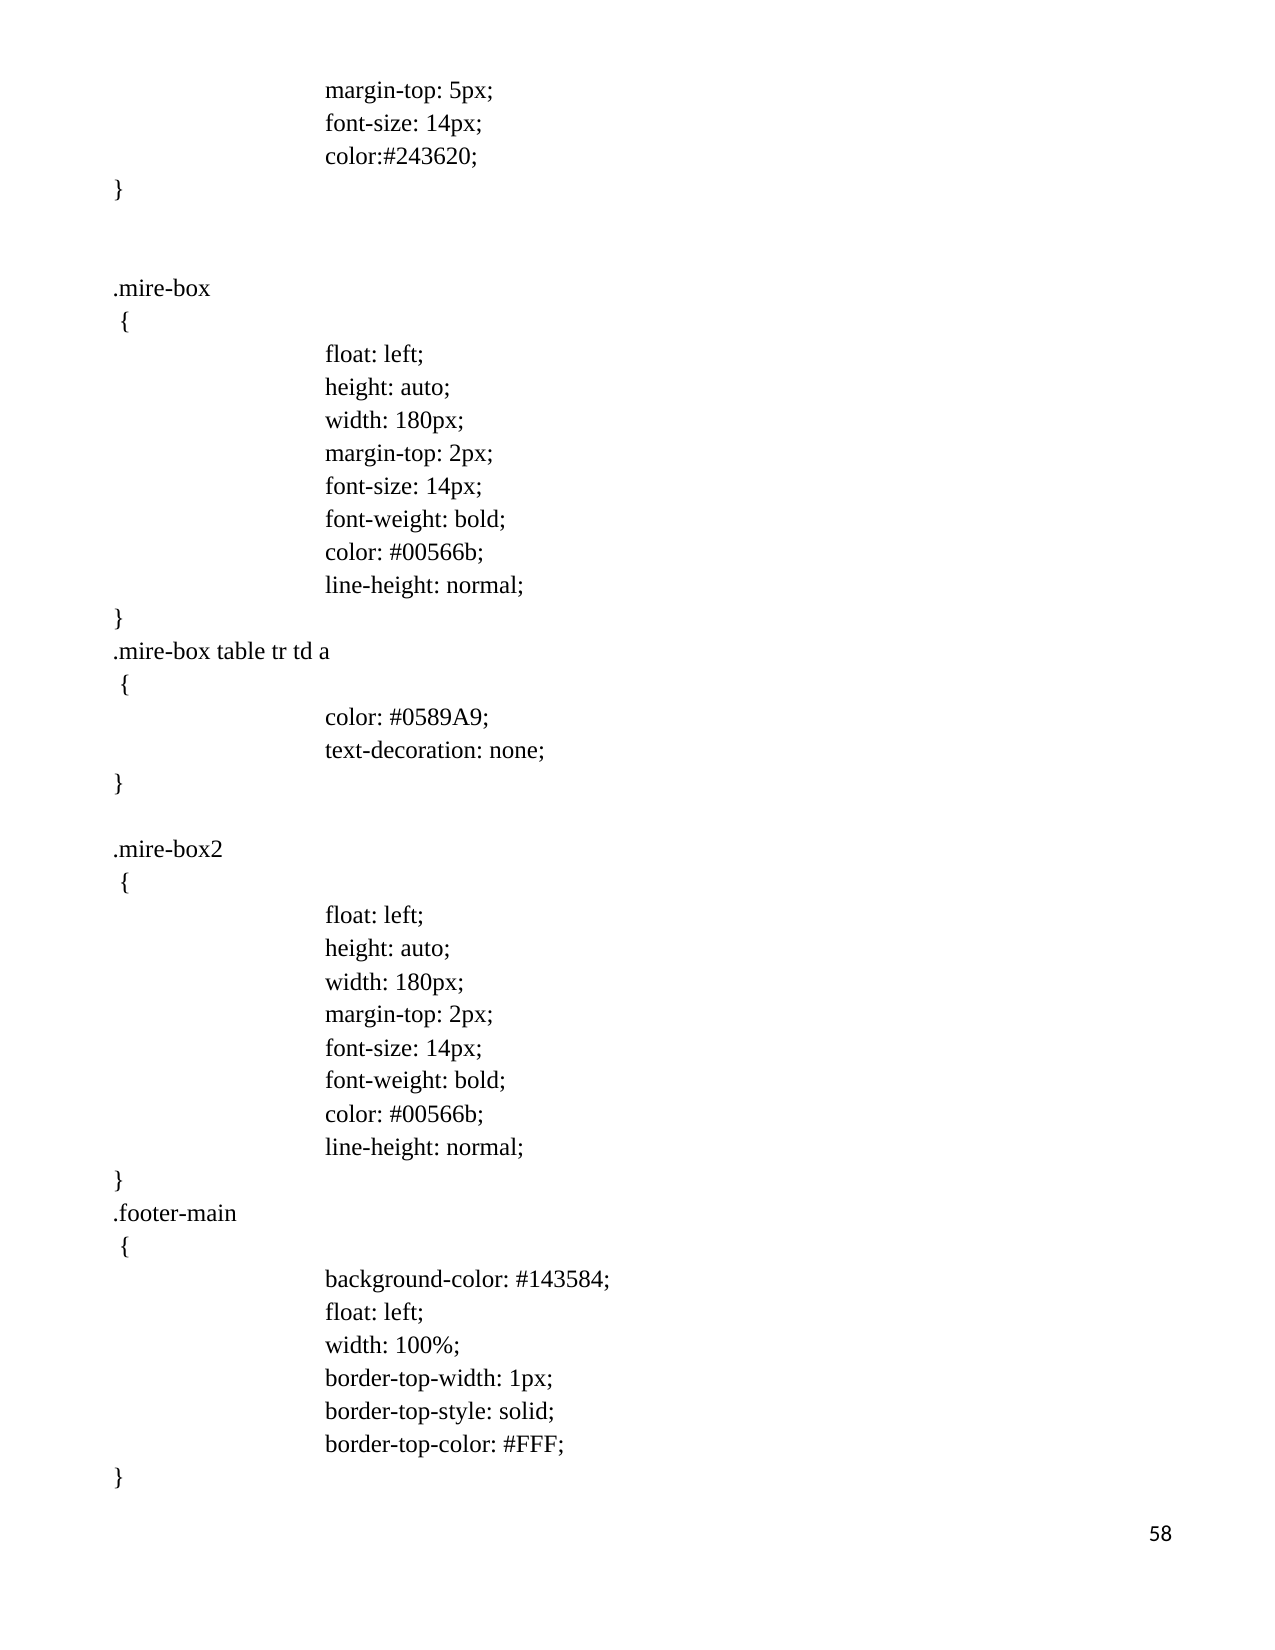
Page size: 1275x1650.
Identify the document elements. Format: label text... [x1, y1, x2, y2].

text font-weight: bold; [112, 504, 1097, 533]
text float: left; [112, 901, 1097, 929]
text background-color: #143584; [112, 1264, 1097, 1292]
text float: left; [112, 1297, 1097, 1326]
text height: auto; [112, 933, 1097, 962]
text color: #0589A9; [112, 702, 1097, 731]
text } [112, 603, 1097, 632]
text font-size: 14px; [112, 471, 1097, 500]
text text-decoration: none; [112, 735, 1097, 764]
text .mire-box table tr td a [112, 636, 1097, 665]
text } [112, 1165, 1097, 1193]
text line-height: normal; [112, 570, 1097, 599]
text font-size: 14px; [112, 1033, 1097, 1061]
text border-top-color: #FFF; [112, 1429, 1097, 1458]
text { [112, 1231, 1097, 1259]
text .footer-main [112, 1198, 1097, 1226]
text margin-top: 5px; [112, 75, 1097, 104]
text .mire-box2 [112, 834, 1097, 863]
text border-top-style: solid; [112, 1396, 1097, 1424]
text color:#243620; [112, 141, 1097, 170]
text } [112, 768, 1097, 797]
text { [112, 867, 1097, 896]
text border-top-width: 1px; [112, 1363, 1097, 1392]
text margin-top: 2px; [112, 999, 1097, 1028]
text float: left; [112, 339, 1097, 368]
text color: #00566b; [112, 537, 1097, 566]
text { [112, 306, 1097, 335]
text .mire-box [112, 273, 1097, 302]
text height: auto; [112, 372, 1097, 401]
text color: #00566b; [112, 1099, 1097, 1127]
text width: 100%; [112, 1330, 1097, 1358]
text width: 180px; [112, 405, 1097, 434]
text width: 180px; [112, 967, 1097, 995]
text } [112, 1462, 1097, 1491]
text { [112, 669, 1097, 698]
text font-weight: bold; [112, 1066, 1097, 1094]
text line-height: normal; [112, 1132, 1097, 1160]
text font-size: 14px; [112, 108, 1097, 137]
text margin-top: 2px; [112, 438, 1097, 467]
text } [112, 174, 1097, 203]
